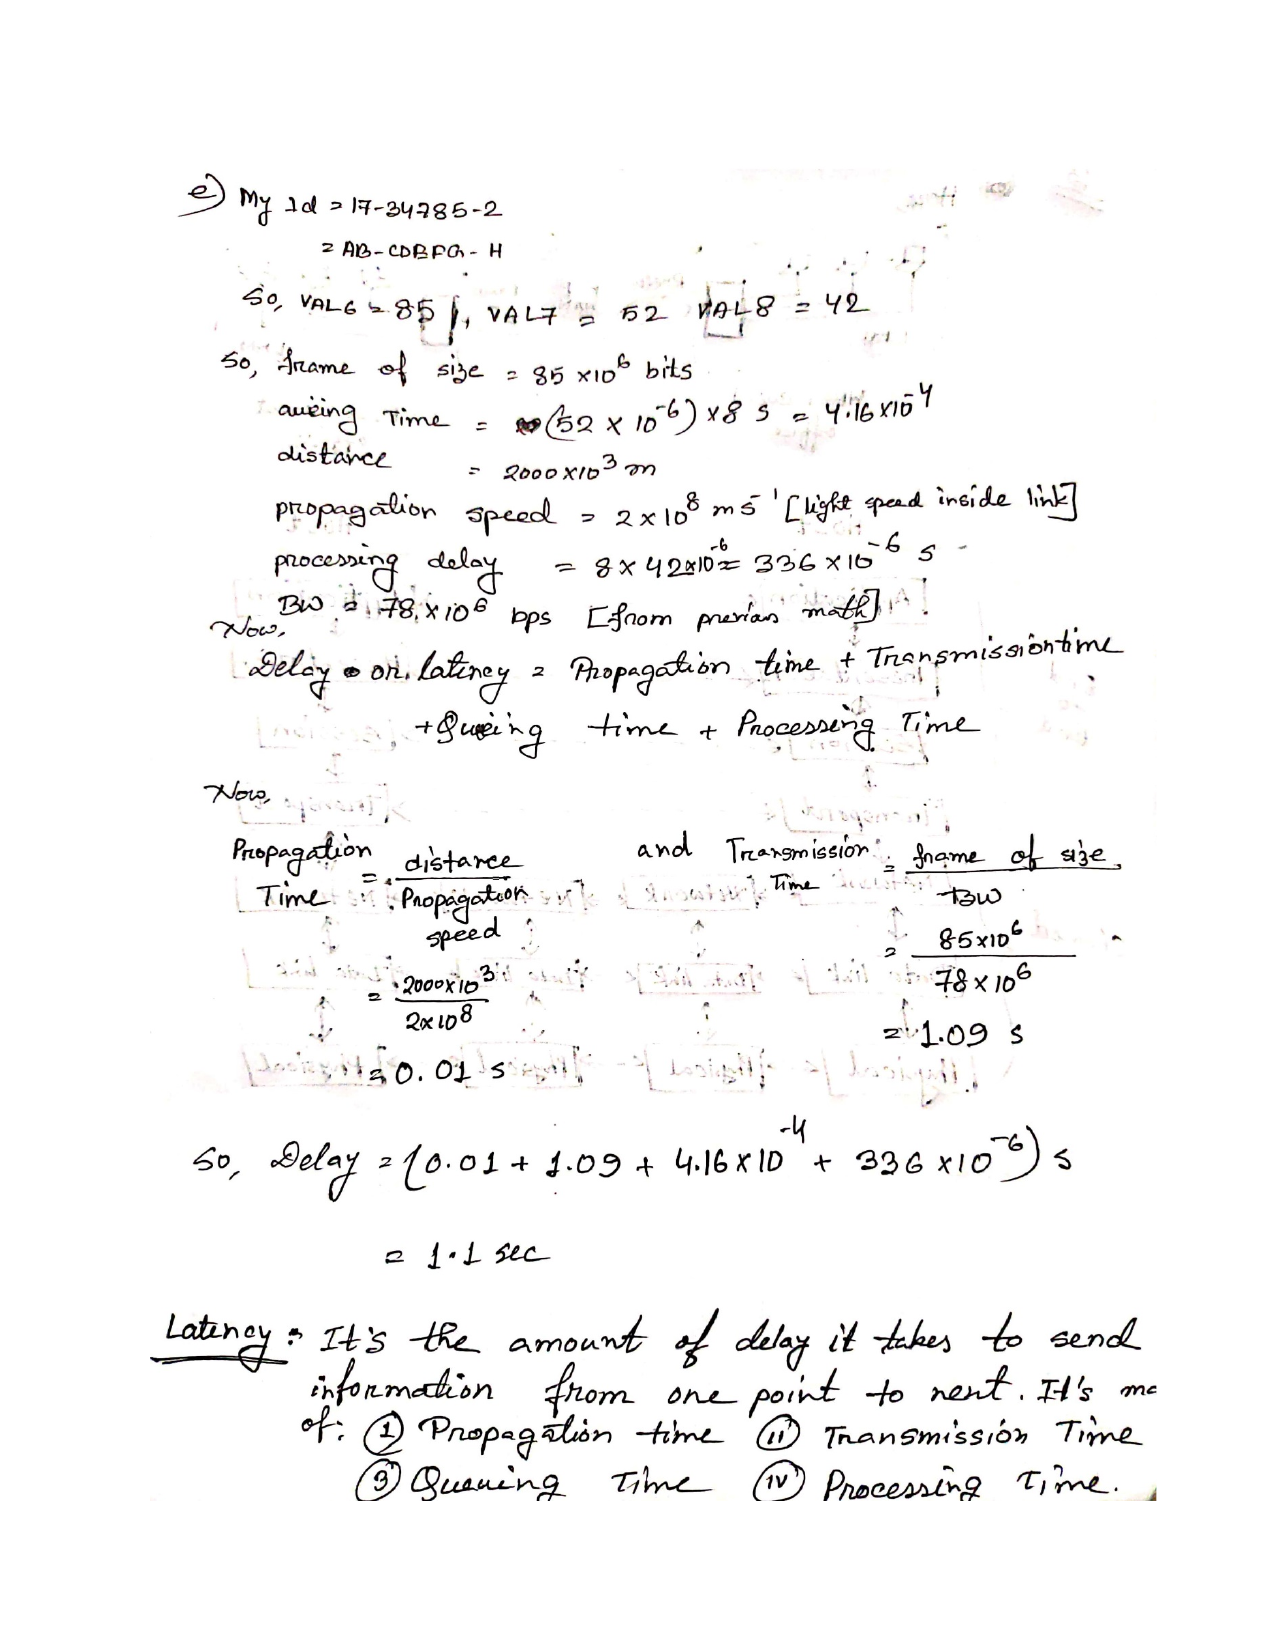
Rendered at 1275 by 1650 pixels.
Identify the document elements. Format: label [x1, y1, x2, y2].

picture [150, 150, 1157, 1501]
